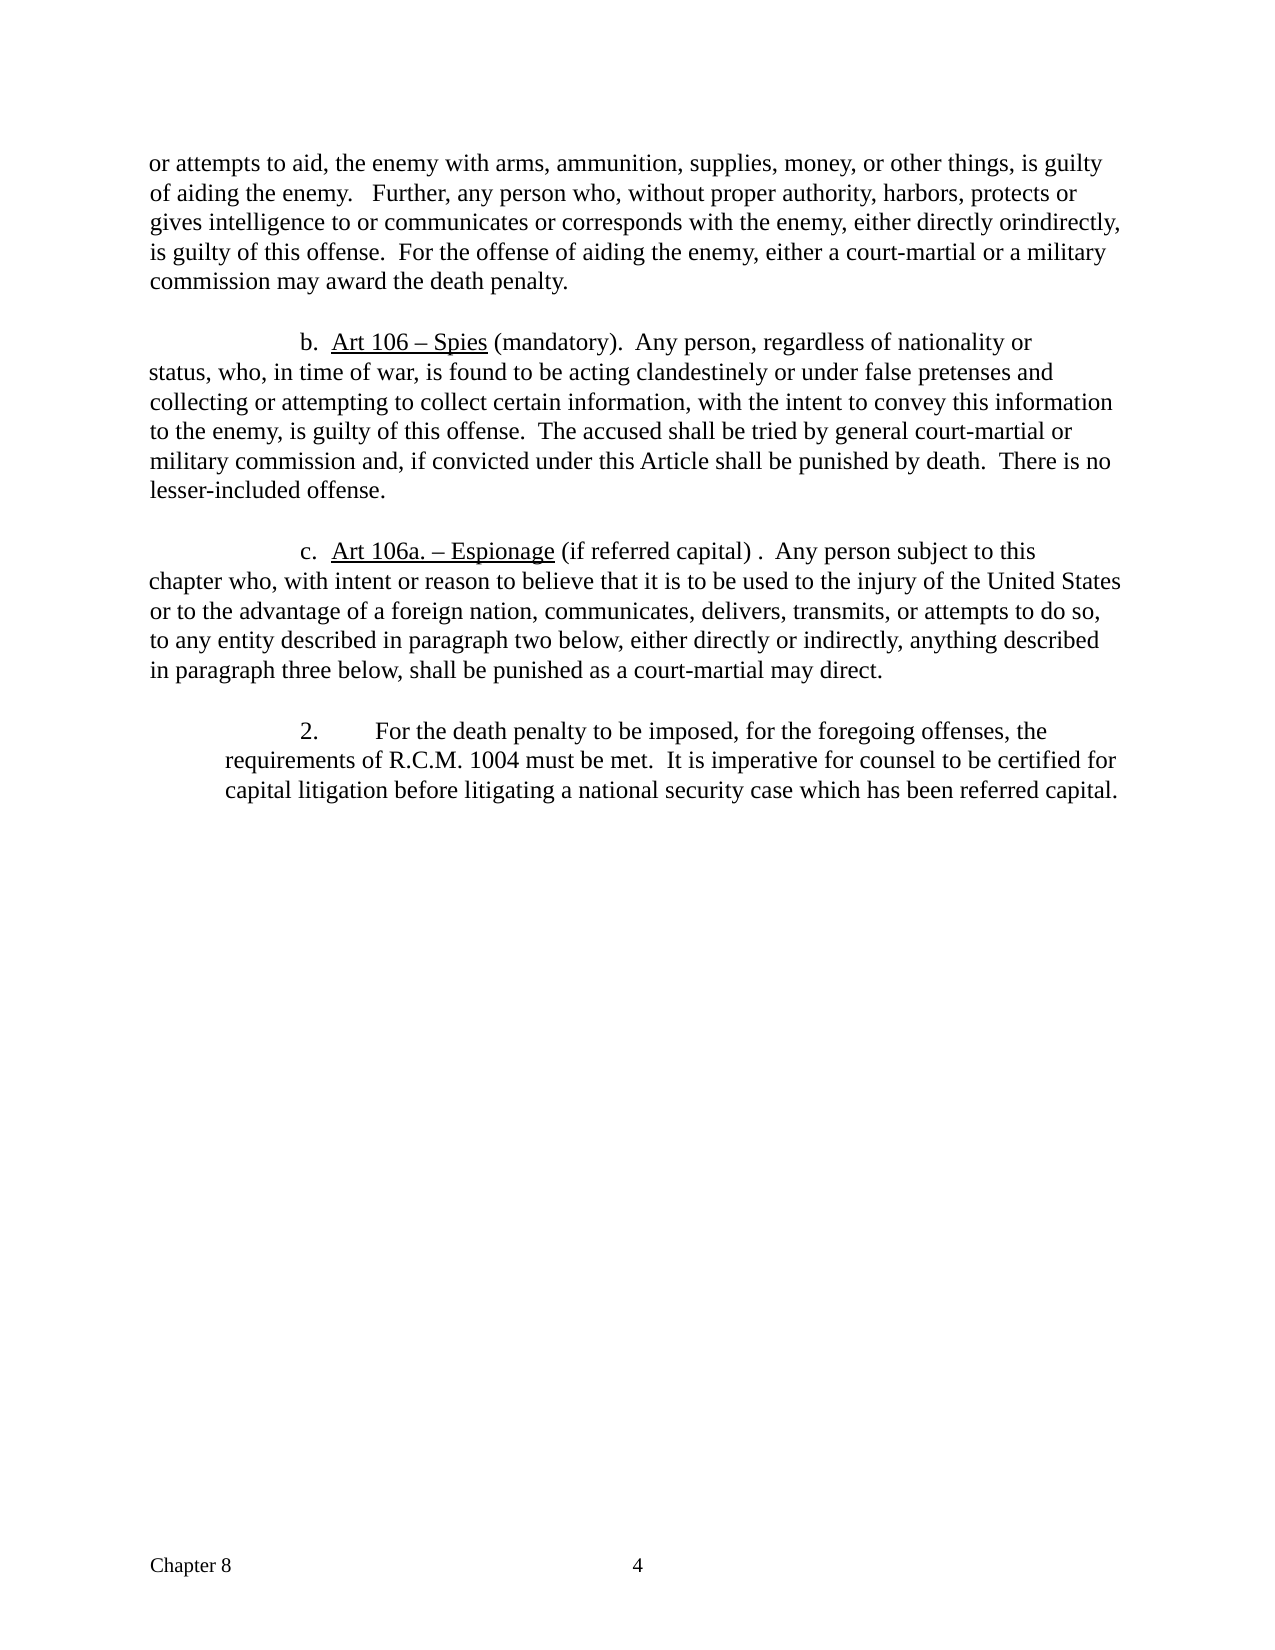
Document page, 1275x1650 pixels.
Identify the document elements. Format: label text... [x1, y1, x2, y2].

text or attempts to aid, the enemy with arms, ammunition, supplies, money, or other things, is guilty of aiding the enemy. Further, any person who, without proper authority, harbors, protects or gives intelligence to or communicates or corresponds with the enemy, either directly orindirectly, is guilty of this offense. For the offense of aiding the enemy, either a court-martial or a military commission may award the death penalty. [148, 148, 1123, 295]
text status, who, in time of war, is found to be acting clandestinely or under false pretenses and collecting or attempting to collect certain information, with the intent to convey this information to the enemy, is guilty of this offense. The accused shall be tried by general court-martial or military commission and, if convicted under this Article shall be punished by death. There is no lesser-included offense. [148, 357, 1123, 504]
list Art 106a. – Espionage (if referred capital) . Any person subject to this [300, 536, 1123, 565]
list For the death penalty to be imposed, for the foregoing offenses, the requirements of R.C.M. 1004 must be met. It is imperative for counsel to be certified for capital litigation before litigating a national security case which has been referred capital. [225, 716, 1123, 804]
text chapter who, with intent or reason to believe that it is to be used to the injury of the United States or to the advantage of a foreign nation, communicates, delivers, transmits, or attempts to do so, to any entity described in paragraph two below, either directly or indirectly, anything described in paragraph three below, shall be punished as a court-martial may direct. [148, 566, 1123, 684]
list Art 106 – Spies (mandatory). Any person, regardless of nationality or [300, 327, 1123, 356]
